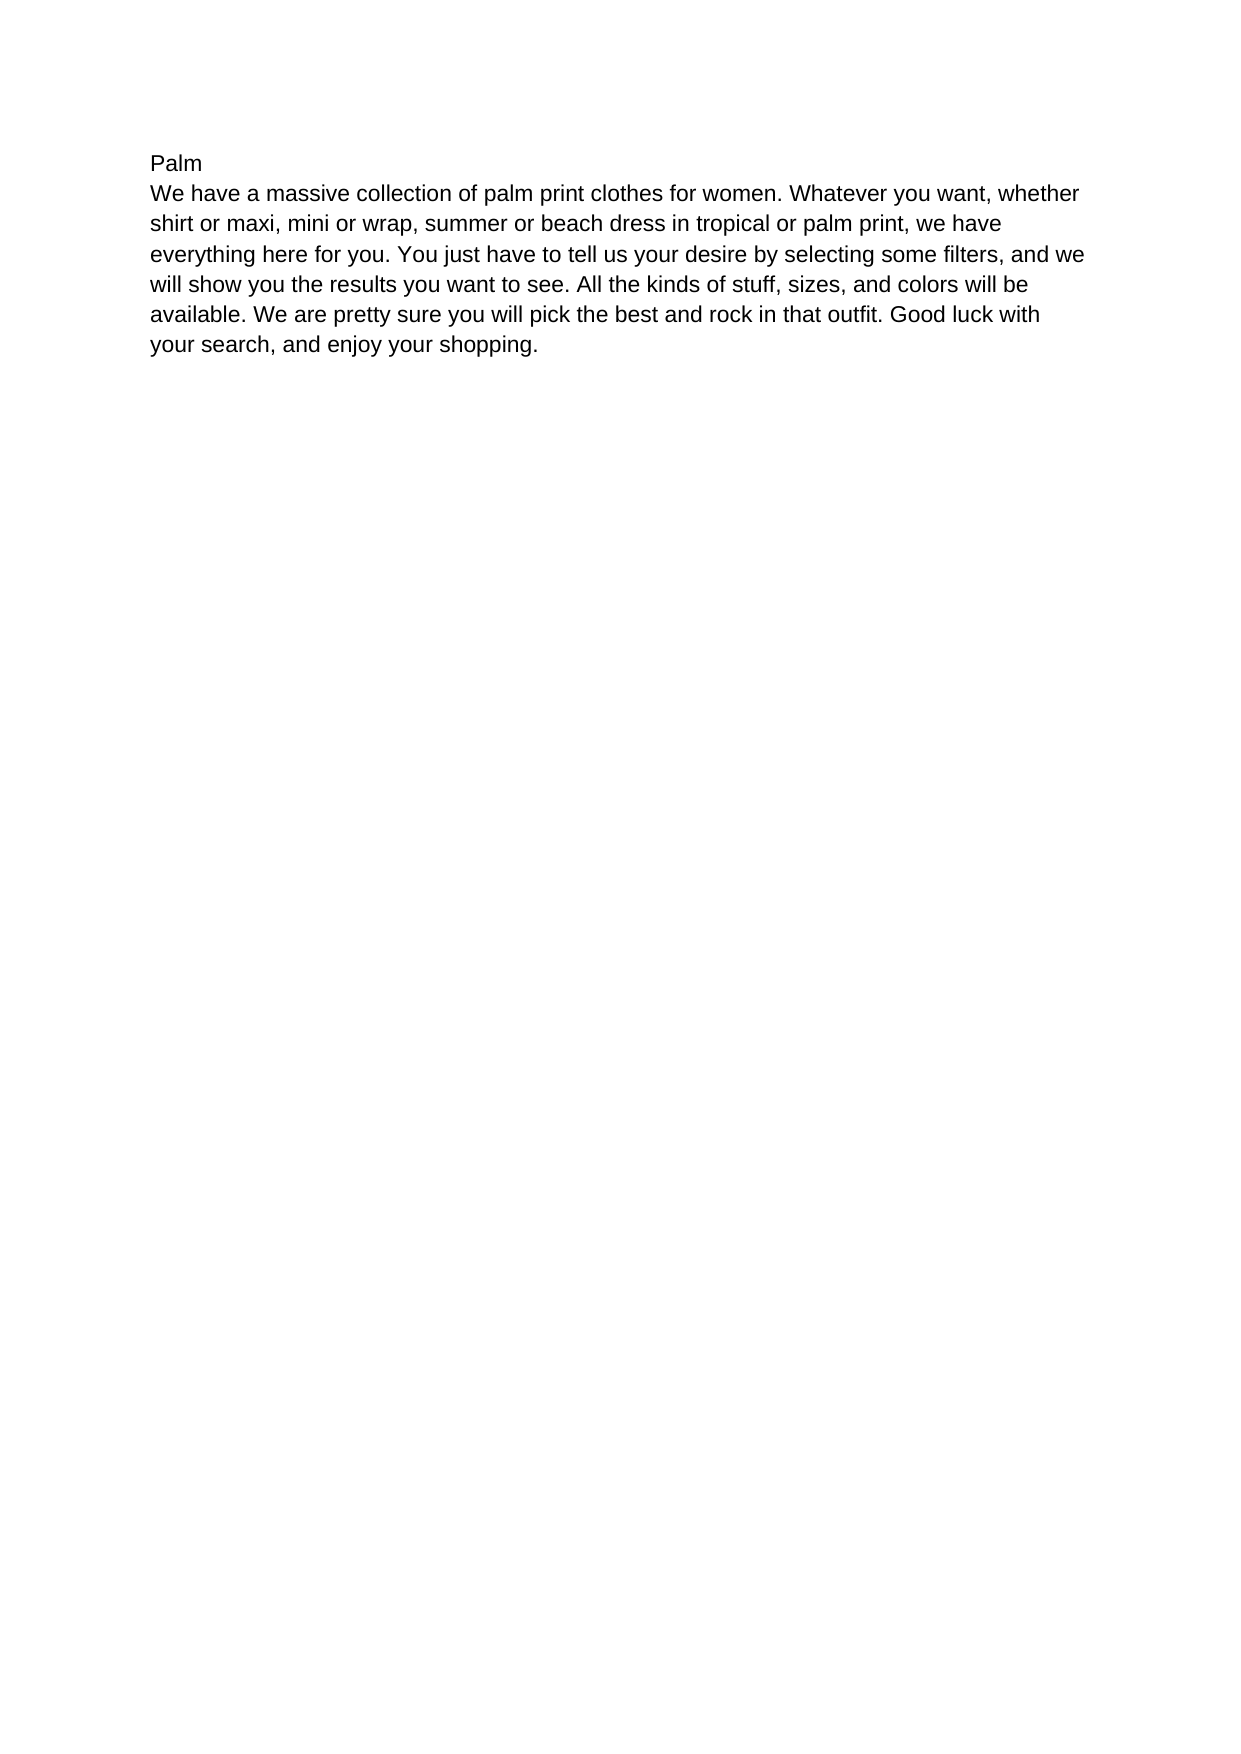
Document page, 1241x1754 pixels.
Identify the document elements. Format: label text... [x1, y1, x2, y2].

text We have a massive collection of palm print clothes for women. Whatever you want, whether shirt or maxi, mini or wrap, summer or beach dress in tropical or palm print, we have everything here for you. You just have to tell us your desire by selecting some filters, and we will show you the results you want to see. All the kinds of stuff, sizes, and colors will be available. We are pretty sure you will pick the best and rock in that outfit. Good luck with your search, and enjoy your shopping. [150, 180, 1090, 358]
text Palm [150, 150, 1090, 176]
